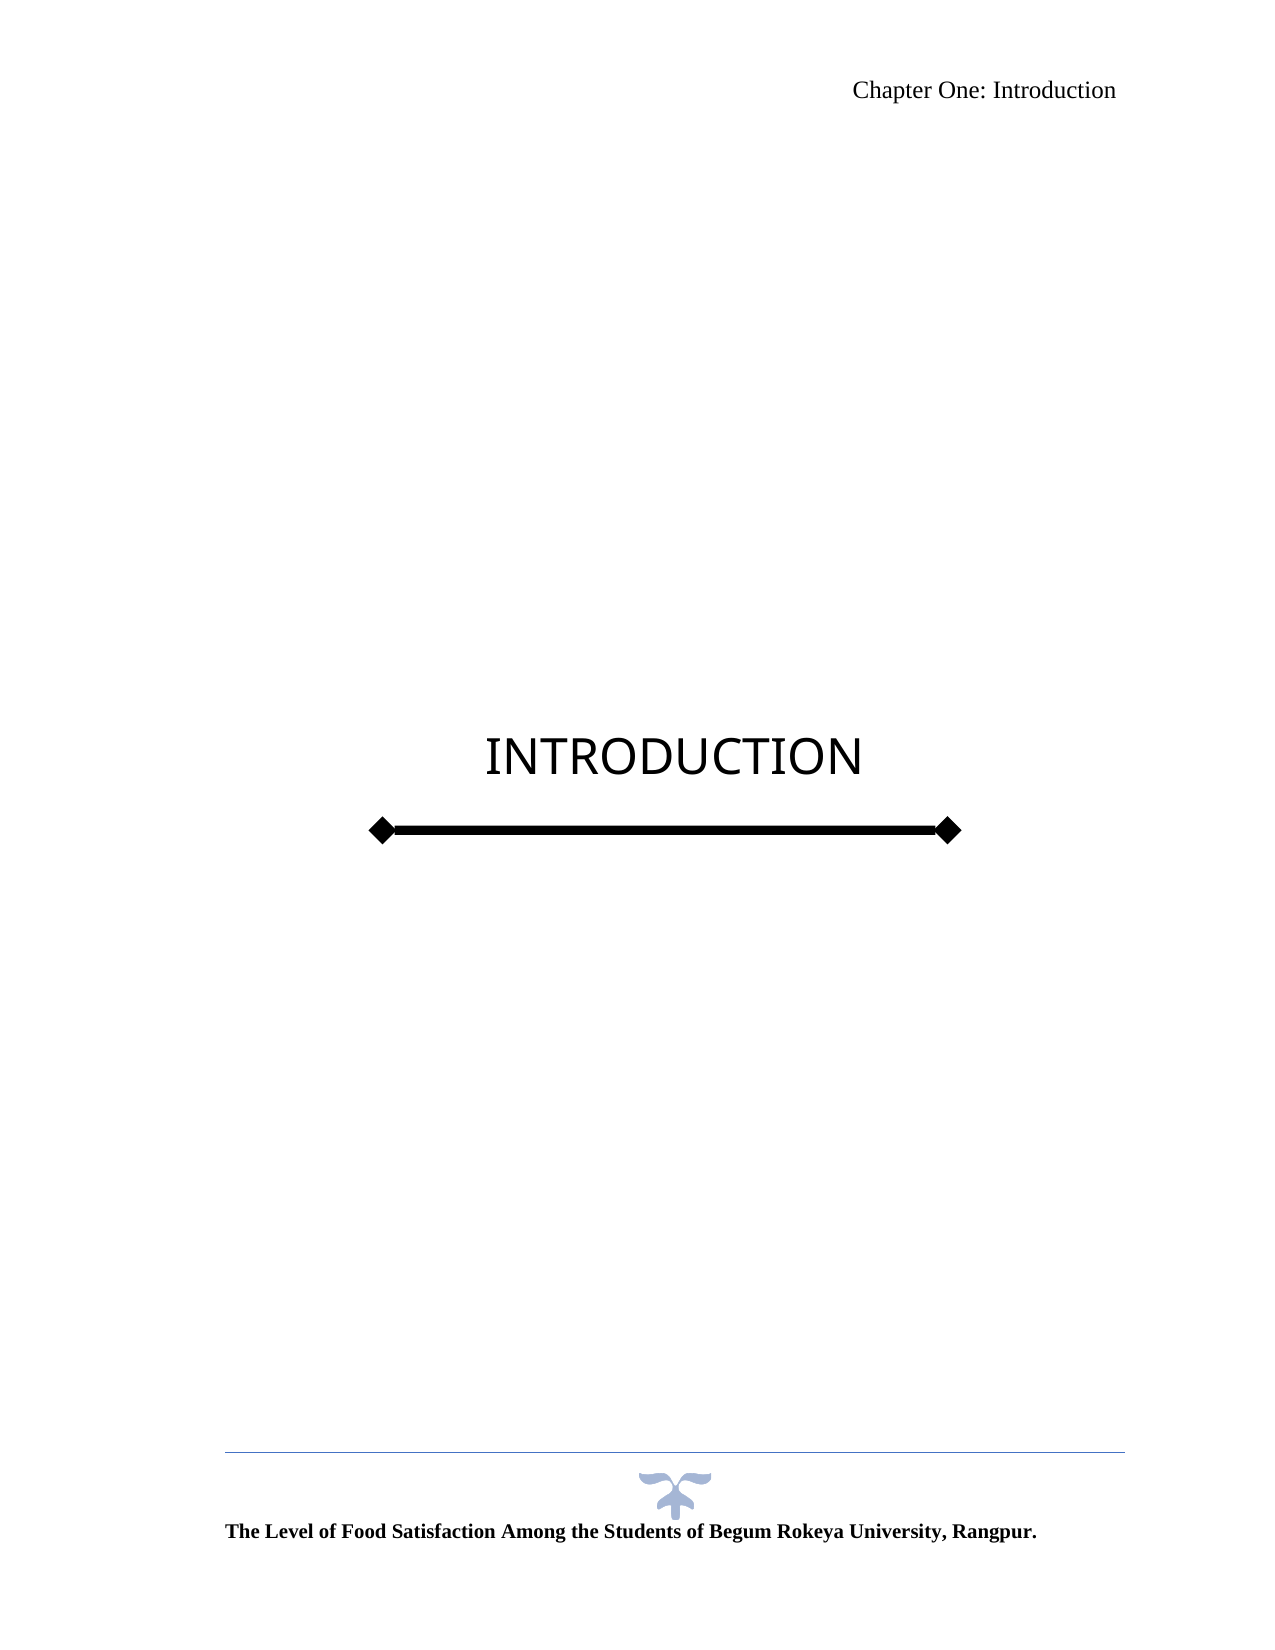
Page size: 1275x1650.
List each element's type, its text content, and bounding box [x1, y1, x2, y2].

subtitle INTRODUCTION [225, 721, 1125, 789]
